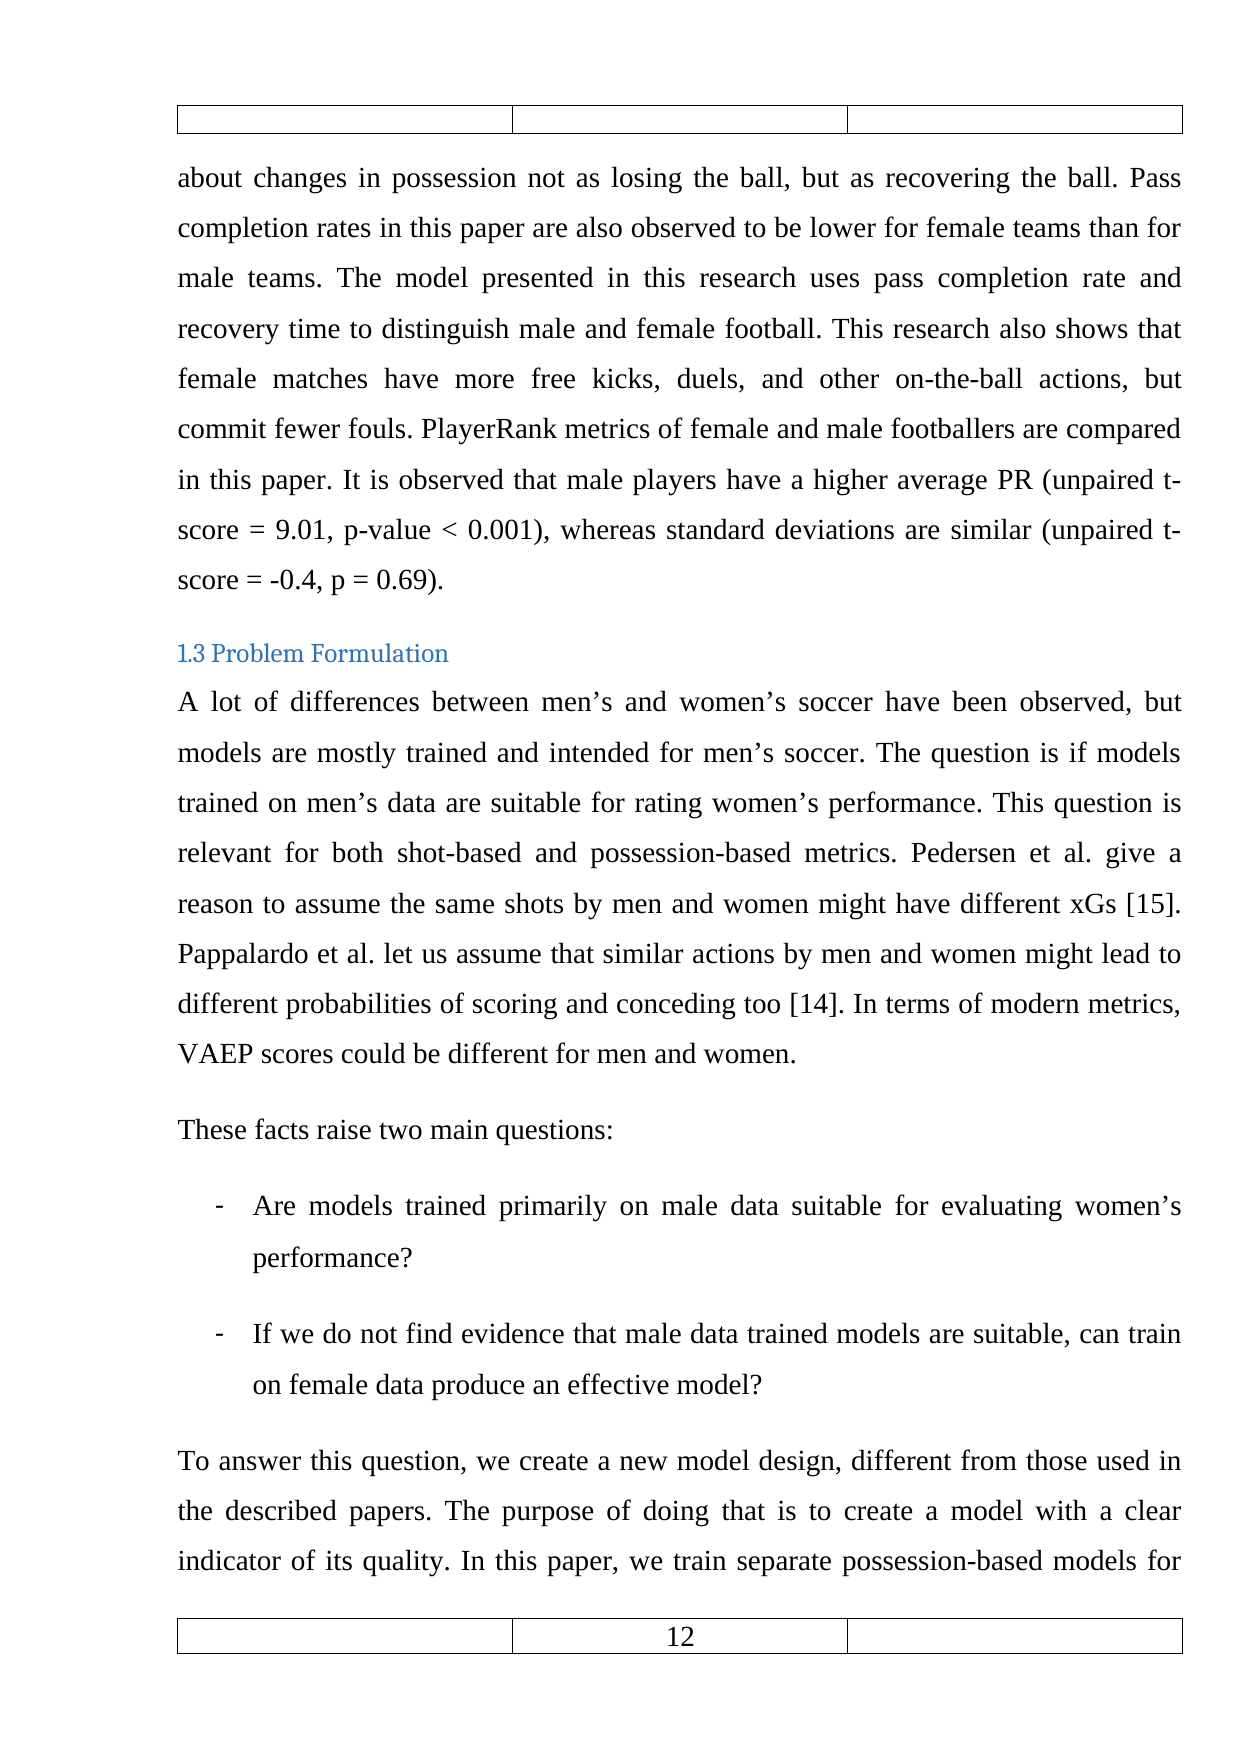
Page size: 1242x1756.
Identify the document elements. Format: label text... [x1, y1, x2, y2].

text These facts raise two main questions: [177, 1112, 1183, 1146]
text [177, 1443, 1183, 1577]
list Are models trained primarily on male data suitable for evaluating women’s performance? [215, 1187, 1183, 1273]
text A lot of differences between men’s and women’s soccer have been observed, but models are mostly trained and intended for men’s soccer. The question is if models trained on men’s data are suitable for rating women’s performance. This question is relevant for both shot-based and possession-based metrics. Pedersen et al. give a reason to assume the same shots by men and women might have different xGs [15]. Pappalardo et al. let us assume that similar actions by men and women might lead to different probabilities of scoring and conceding too [14]. In terms of modern metrics, VAEP scores could be different for men and women. [177, 684, 1183, 1070]
subtitle 1.3 Problem Formulation [177, 638, 1183, 669]
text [177, 160, 1183, 596]
list If we do not find evidence that male data trained models are suitable, can train on female data produce an effective model? [215, 1315, 1183, 1401]
